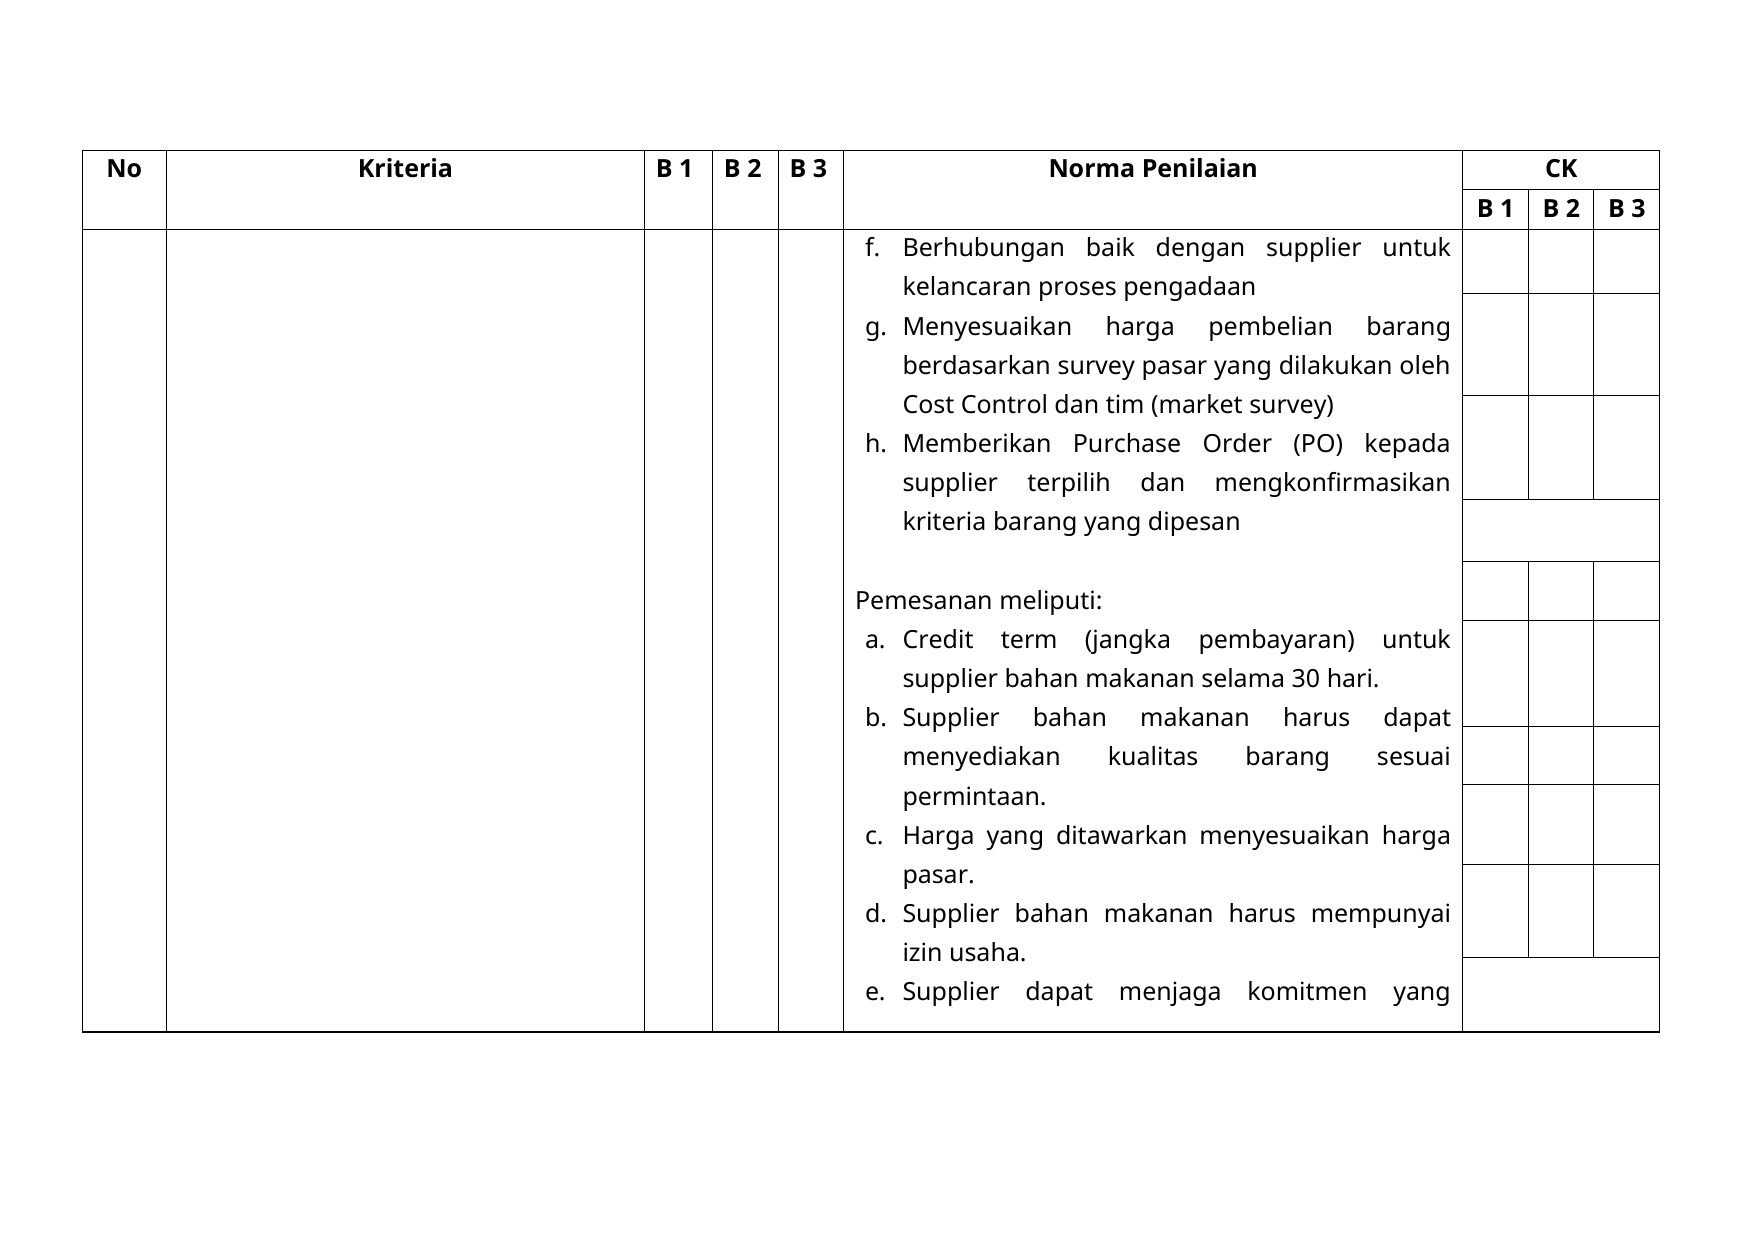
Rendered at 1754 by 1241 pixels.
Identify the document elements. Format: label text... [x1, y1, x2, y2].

table_cell [1594, 294, 1659, 395]
table_cell B 1 [1463, 190, 1528, 229]
table_cell [1594, 396, 1659, 498]
table_header B 1 [645, 151, 712, 229]
table_cell [1529, 865, 1593, 957]
table_cell B 2 [1529, 190, 1593, 229]
table_cell [1594, 785, 1659, 864]
table_cell [1529, 230, 1593, 293]
table_cell [1463, 294, 1528, 395]
table_header Norma Penilaian [844, 151, 1462, 229]
table_cell [1529, 785, 1593, 864]
table_cell [1463, 396, 1528, 498]
table_cell [1463, 785, 1528, 864]
table_cell [1463, 958, 1659, 1031]
table_header Kriteria [167, 151, 644, 229]
table_cell [1463, 865, 1528, 957]
table_cell [1529, 621, 1593, 726]
table_cell [1463, 500, 1659, 561]
table_cell [1529, 396, 1593, 498]
table_cell [1594, 562, 1659, 620]
table_cell [1529, 294, 1593, 395]
table_header B 2 [713, 151, 778, 229]
table_cell [1594, 865, 1659, 957]
table_header B 3 [779, 151, 843, 229]
table_cell [1463, 562, 1528, 620]
table_cell [1463, 727, 1528, 784]
table_cell B 3 [1594, 190, 1659, 229]
table_cell [1463, 230, 1528, 293]
table_cell [1463, 621, 1528, 726]
table_cell [1594, 621, 1659, 726]
table_cell [1594, 230, 1659, 293]
table_header No [83, 151, 166, 229]
table_cell [1594, 727, 1659, 784]
table_cell [1529, 727, 1593, 784]
table_header CK [1463, 151, 1659, 189]
table_cell [1529, 562, 1593, 620]
